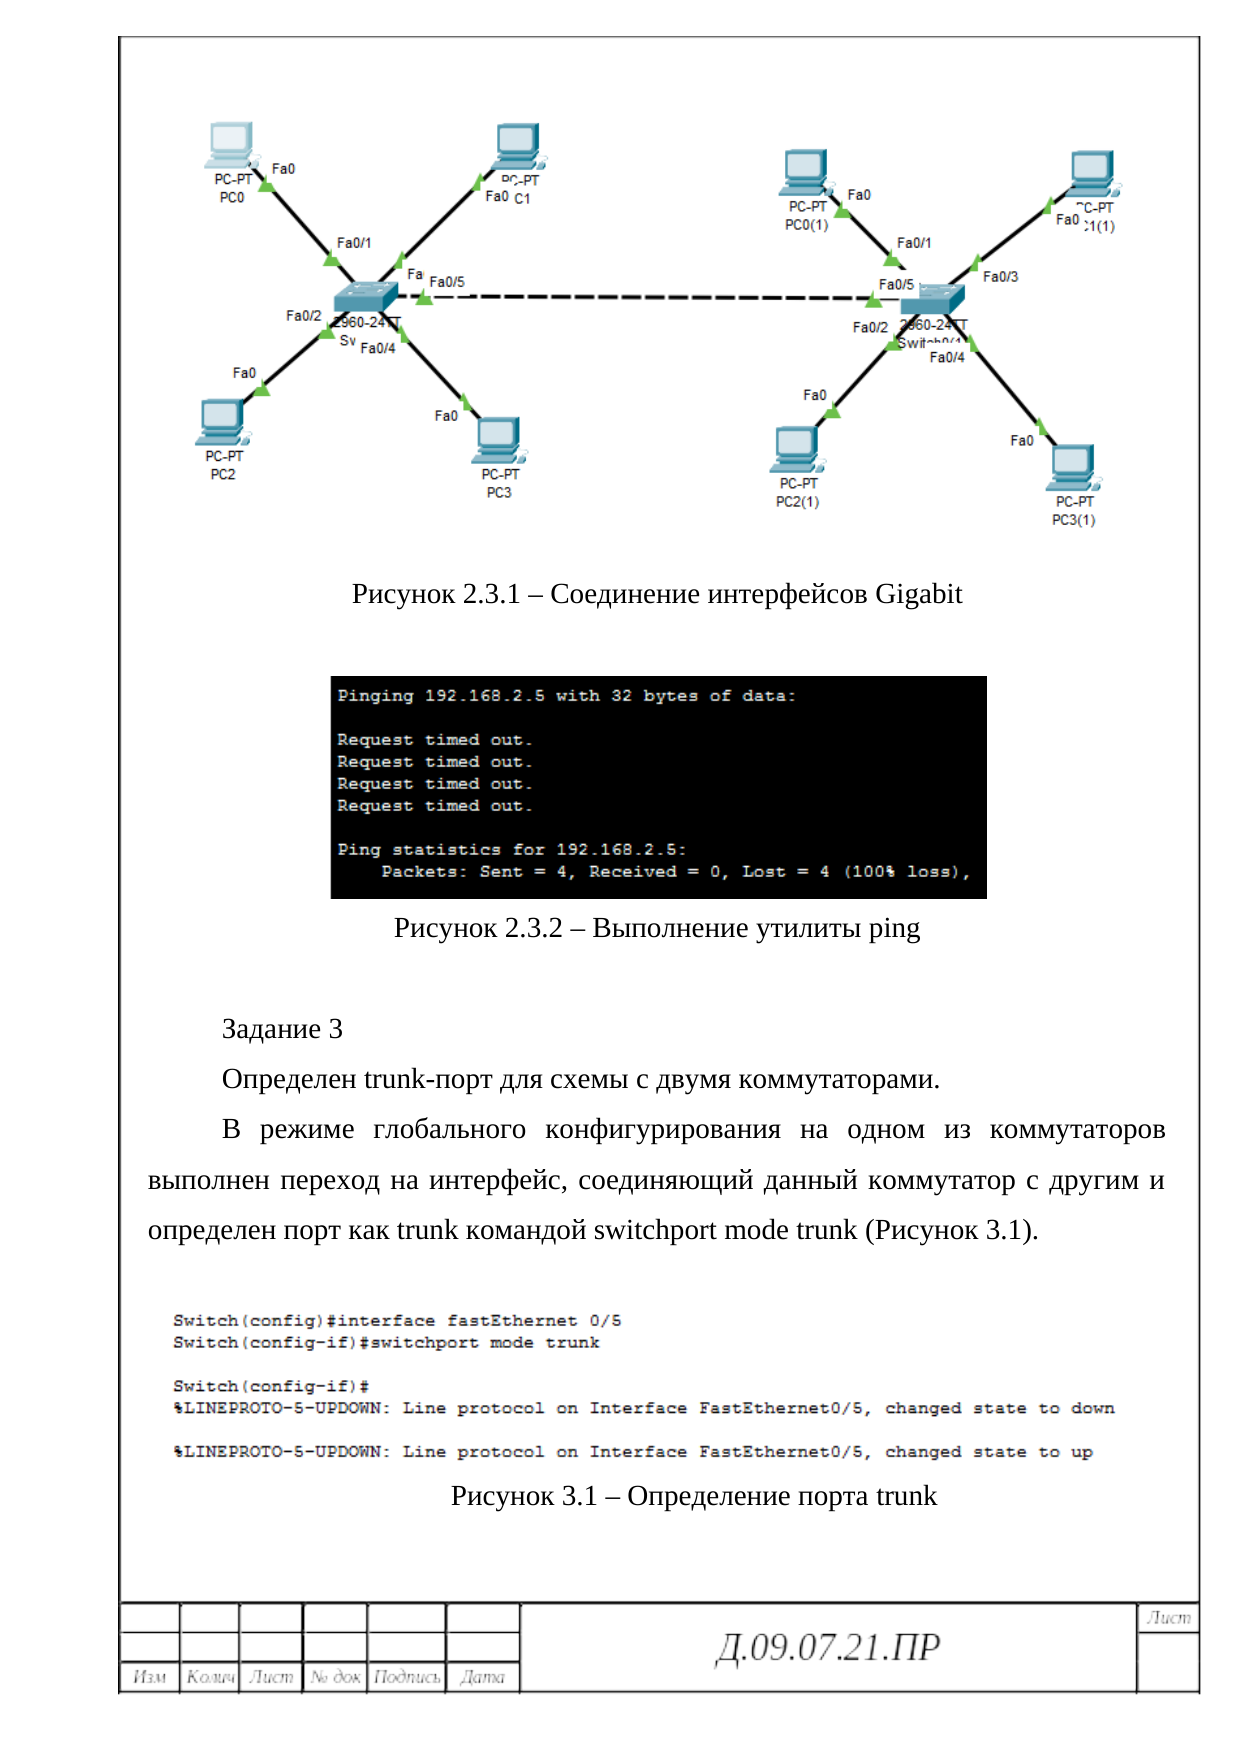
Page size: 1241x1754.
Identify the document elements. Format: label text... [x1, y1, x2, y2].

text Рисунок 2.3.2 – Выполнение утилиты ping [148, 910, 1167, 944]
picture [147, 79, 1167, 564]
text Рисунок 3.1 – Определение порта trunk [148, 1478, 1167, 1512]
text Определен trunk-порт для схемы с двумя коммутаторами. [148, 1061, 1167, 1095]
text Задание 3 [148, 1011, 1167, 1044]
picture [328, 676, 987, 899]
text В режиме глобального конфигурирования на одном из коммутаторов выполнен переход на интерфейс, соединяющий данный коммутатор с другим и определен порт как trunk командой switchport mode trunk (Рисунок 3.1). [148, 1112, 1167, 1246]
picture [170, 1312, 1145, 1467]
text Рисунок 2.3.1 – Соединение интерфейсов Gigabit [148, 576, 1167, 609]
